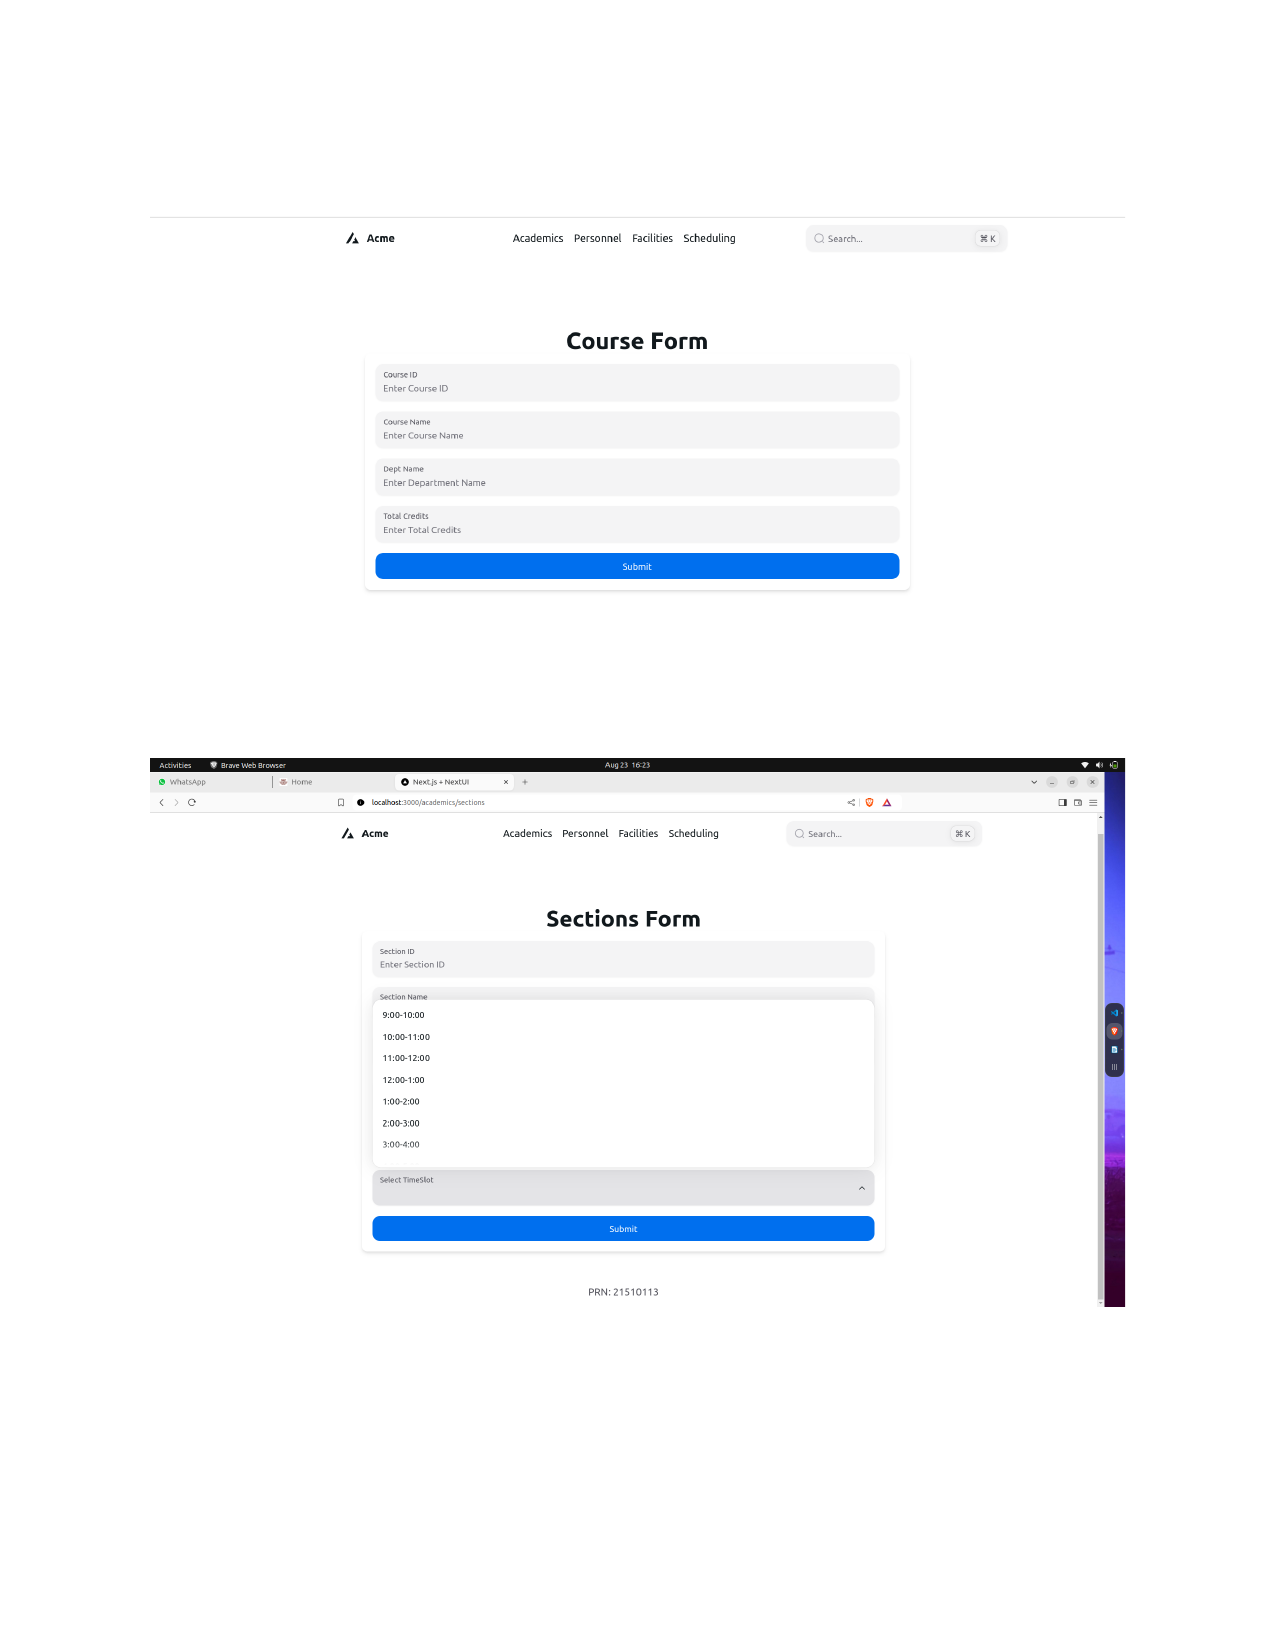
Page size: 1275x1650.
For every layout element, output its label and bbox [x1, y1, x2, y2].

picture [150, 758, 1125, 1307]
picture [150, 216, 1125, 654]
